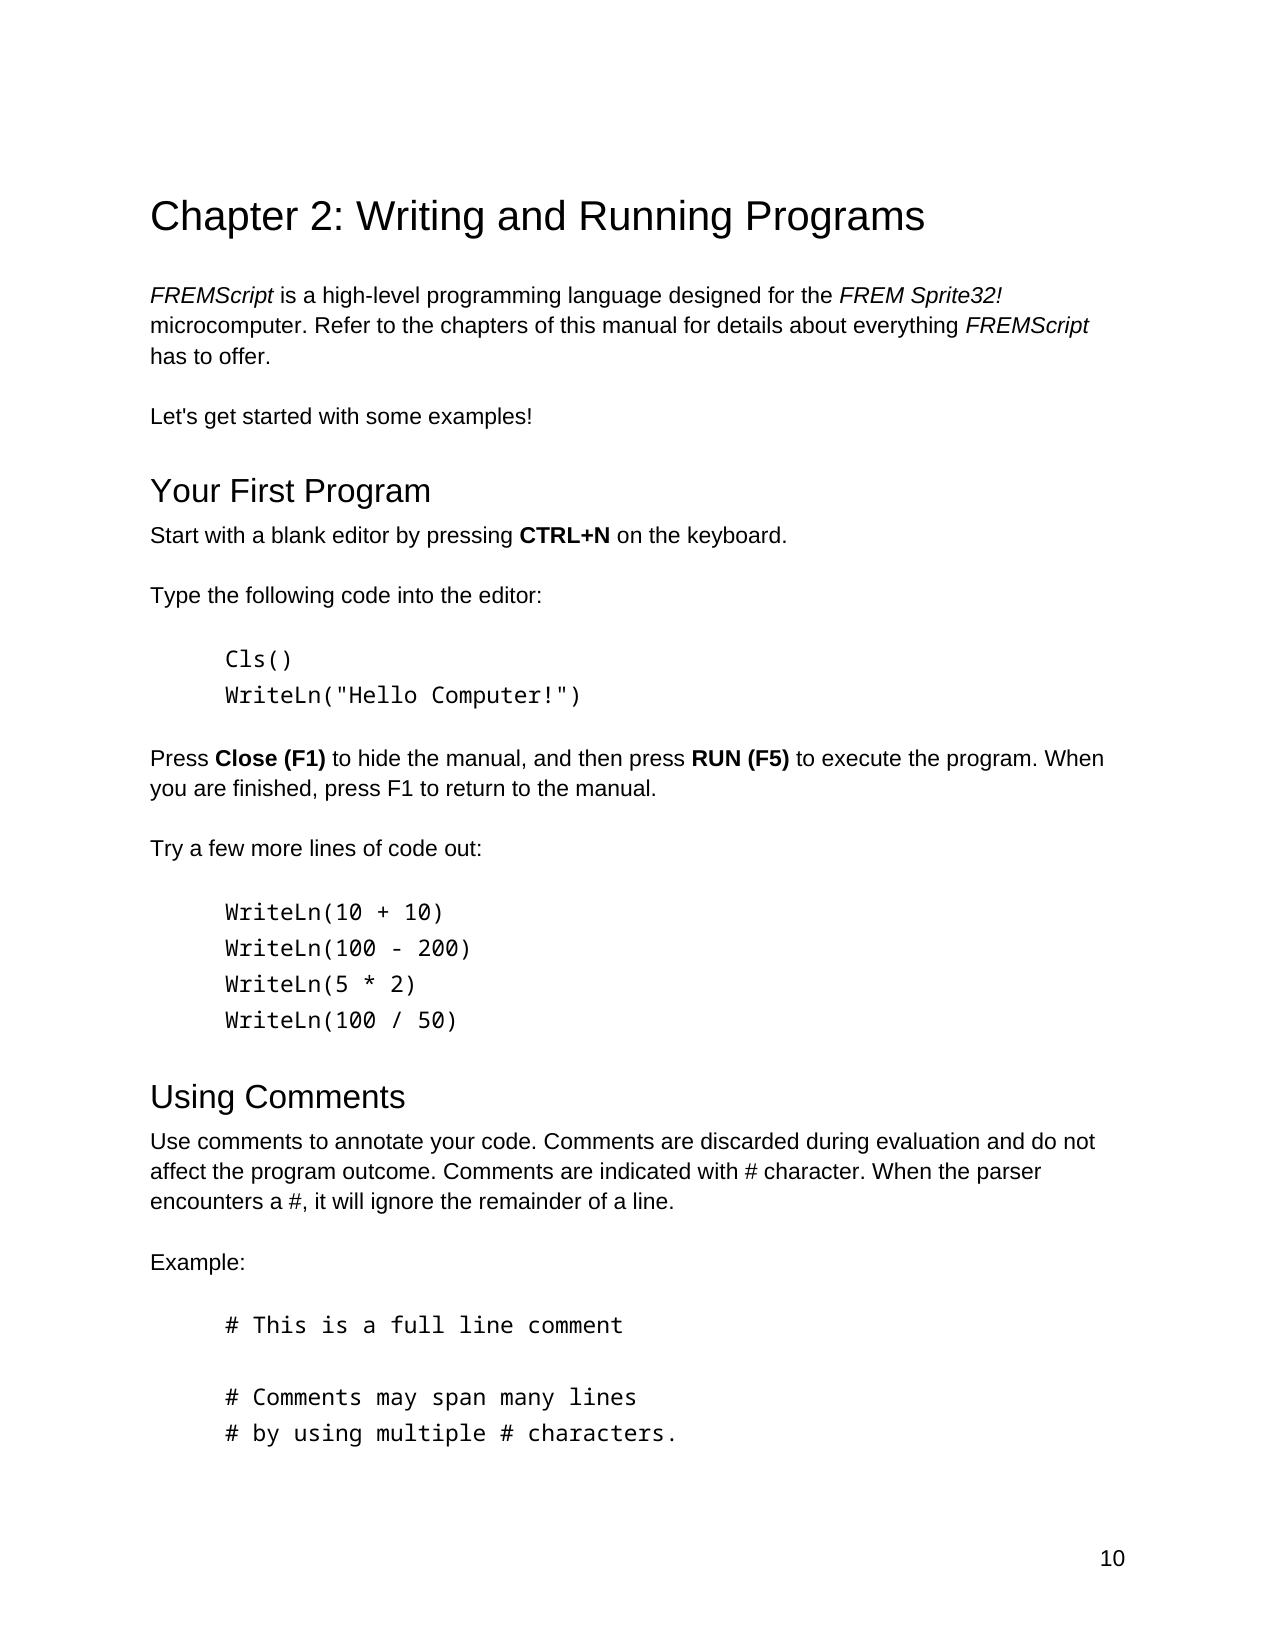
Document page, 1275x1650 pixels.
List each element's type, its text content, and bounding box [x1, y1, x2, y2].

subtitle Your First Program [150, 471, 1125, 509]
text WriteLn("Hello Computer!") [225, 678, 1125, 710]
text WriteLn(100 - 200) [225, 932, 1125, 963]
text # This is a full line comment [225, 1309, 1125, 1340]
text # by using multiple # characters. [225, 1417, 1125, 1448]
subtitle Using Comments [150, 1077, 1125, 1115]
text Try a few more lines of code out: [150, 835, 1125, 862]
text Type the following code into the editor: [150, 582, 1125, 608]
subtitle Chapter 2: Writing and Running Programs [150, 192, 1125, 239]
text Press Close (F1) to hide the manual, and then press RUN (F5) to execute the program. When you are finished, press F1 to return to the manual. [150, 745, 1125, 801]
text FREMScript is a high-level programming language designed for the FREM Sprite32! microcomputer. Refer to the chapters of this manual for details about everything FREMScript has to offer. [150, 282, 1125, 369]
text WriteLn(100 / 50) [225, 1003, 1125, 1035]
text # Comments may span many lines [225, 1381, 1125, 1412]
text Cls() [225, 643, 1125, 674]
text WriteLn(5 * 2) [225, 968, 1125, 999]
text Let's get started with some examples! [150, 403, 1125, 429]
text WriteLn(10 + 10) [225, 896, 1125, 927]
text Start with a blank editor by pressing CTRL+N on the keyboard. [150, 522, 1125, 548]
text Example: [150, 1249, 1125, 1275]
text Use comments to annotate your code. Comments are discarded during evaluation and do not affect the program outcome. Comments are indicated with # character. When the parser encounters a #, it will ignore the remainder of a line. [150, 1128, 1125, 1215]
